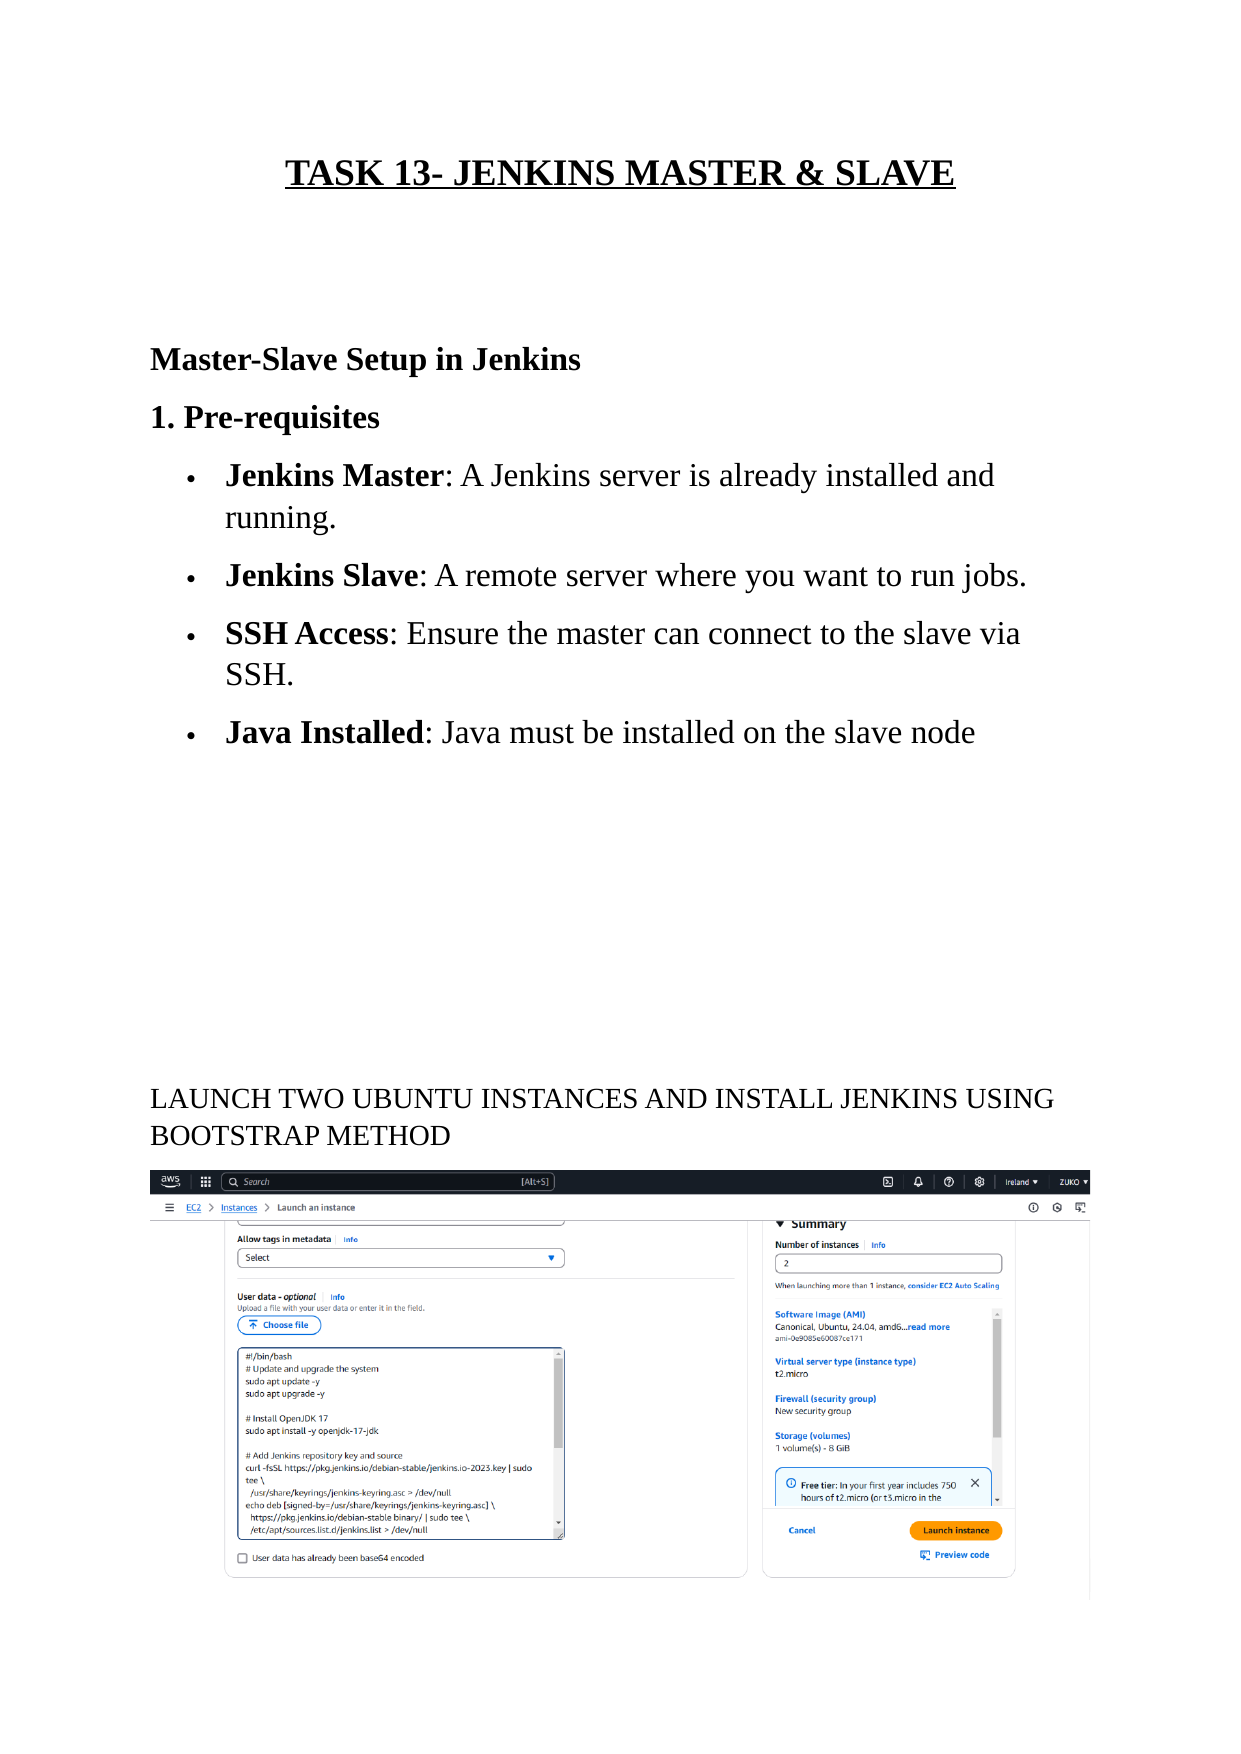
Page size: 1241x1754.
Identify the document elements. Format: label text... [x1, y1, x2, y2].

list Java Installed: Java must be installed on the slave node [187, 712, 1090, 751]
list Jenkins Master: A Jenkins server is already installed and running. [187, 456, 1090, 535]
list SSH Access: Ensure the master can connect to the slave via SSH. [187, 613, 1090, 693]
picture [150, 1170, 1091, 1600]
list Jenkins Slave: A remote server where you want to run jobs. [187, 555, 1090, 593]
text TASK 13- JENKINS MASTER & SLAVE [150, 150, 1090, 193]
text Master-Slave Setup in Jenkins [150, 340, 1090, 378]
text 1. Pre-requisites [150, 398, 1090, 436]
text LAUNCH TWO UBUNTU INSTANCES AND INSTALL JENKINS USING BOOTSTRAP METHOD [150, 1081, 1090, 1151]
